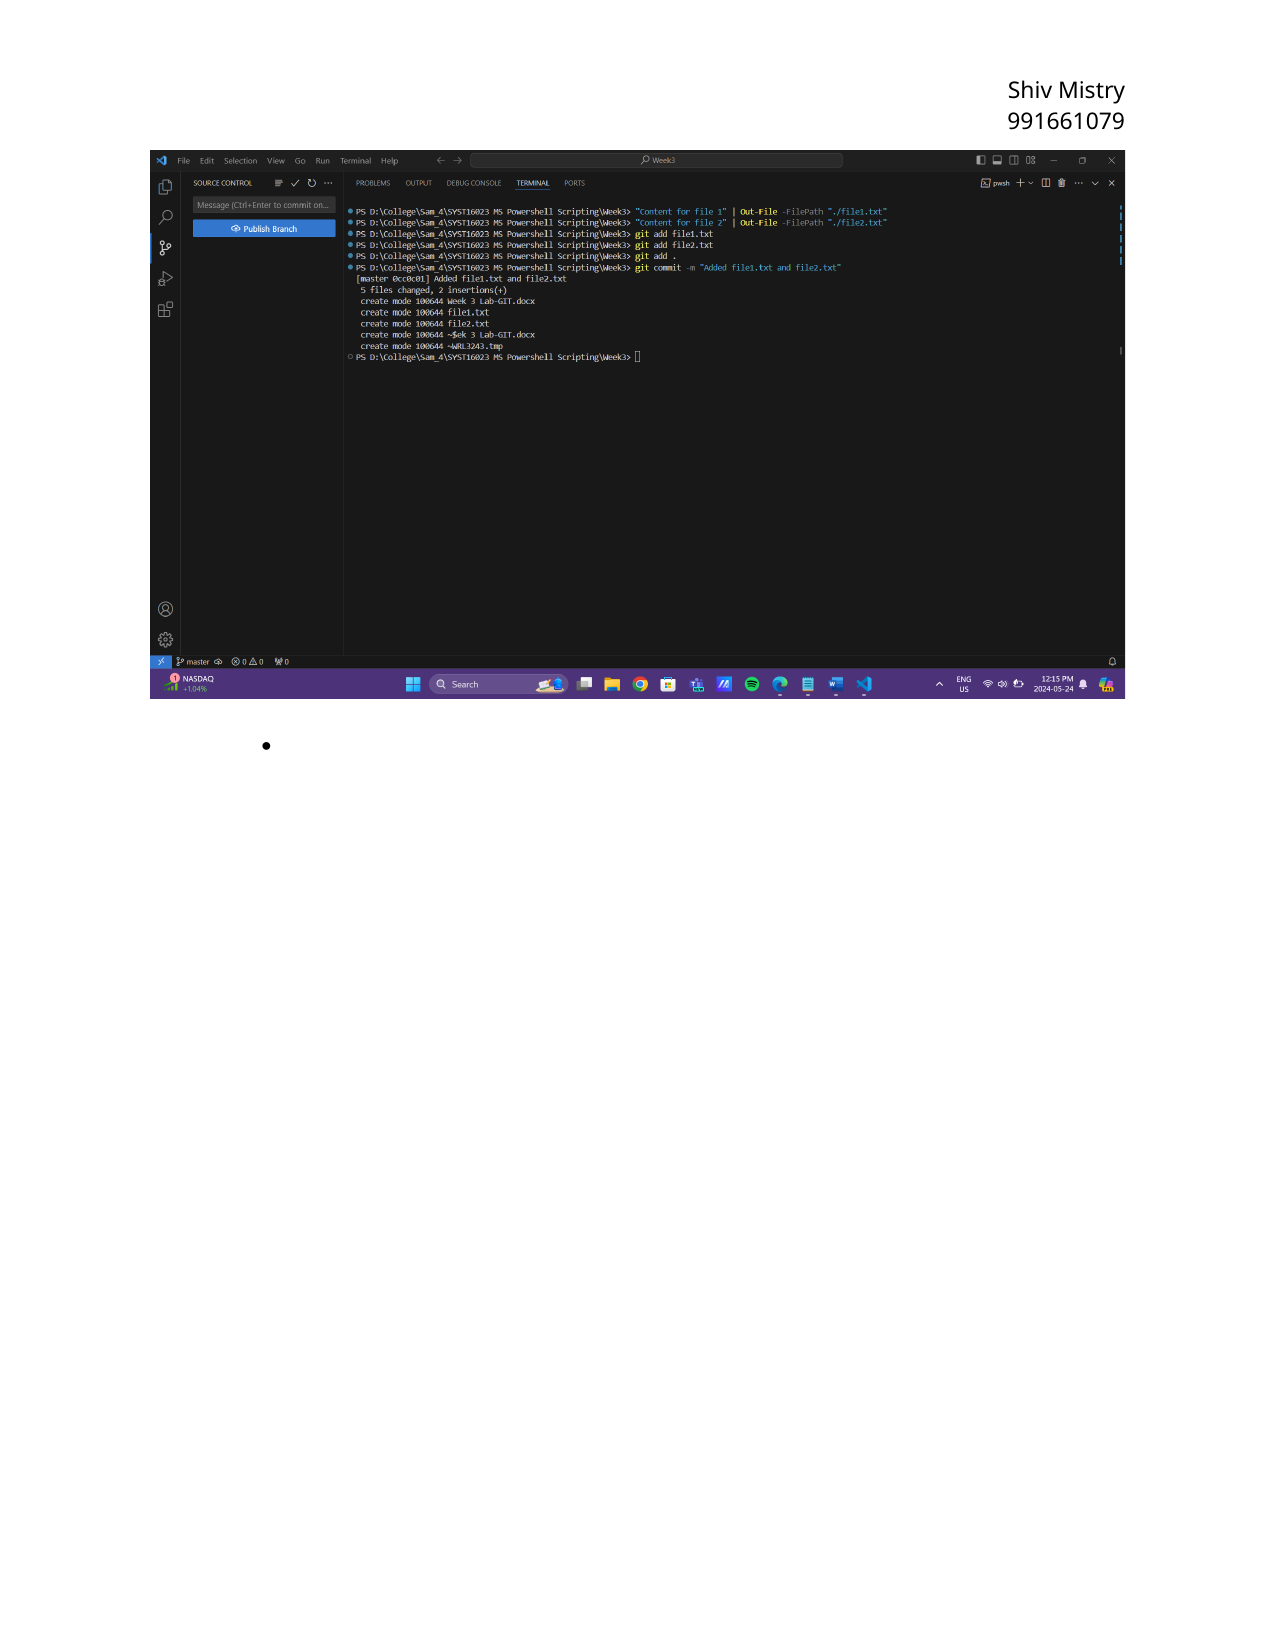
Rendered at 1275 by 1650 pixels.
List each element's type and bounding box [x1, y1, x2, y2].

picture [150, 150, 1125, 699]
